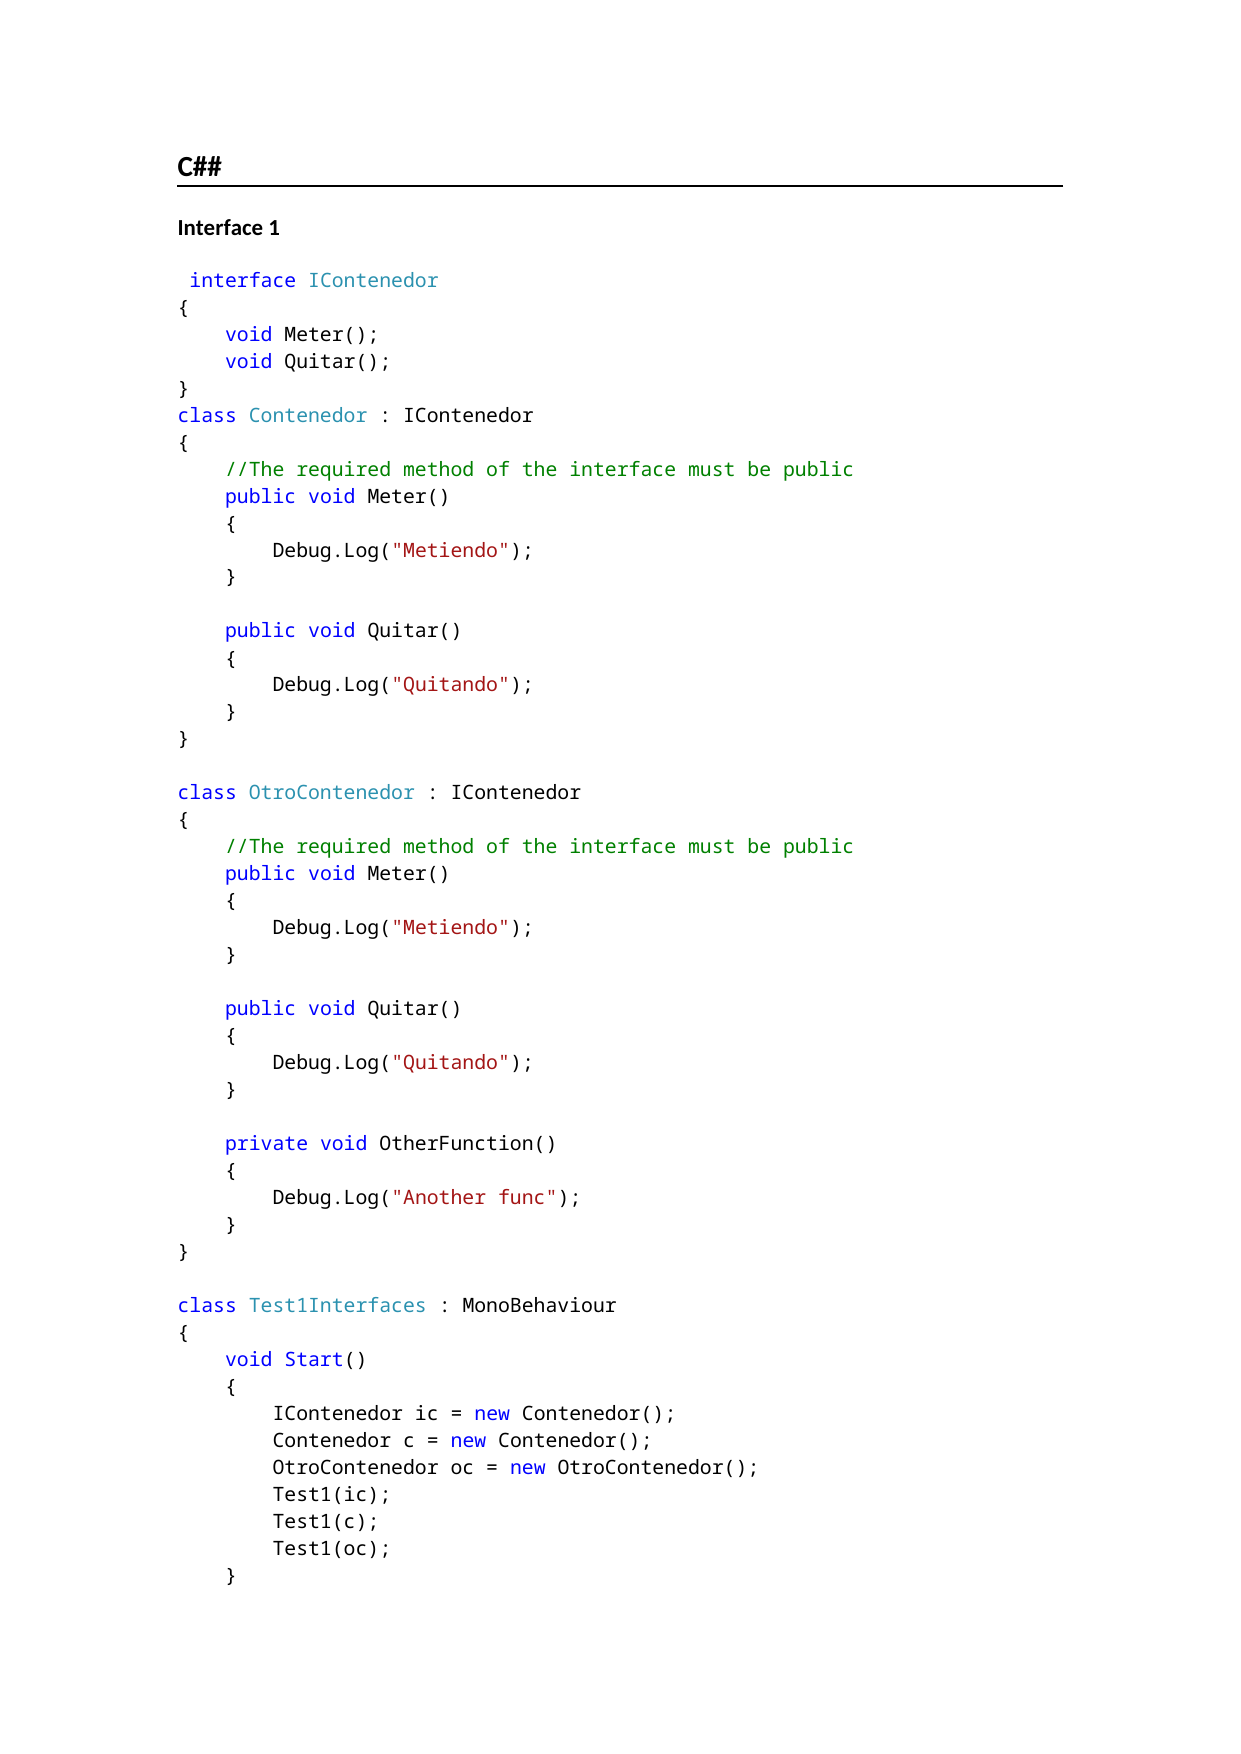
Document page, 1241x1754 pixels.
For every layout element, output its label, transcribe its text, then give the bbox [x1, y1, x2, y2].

text private void OtherFunction() [177, 1129, 1063, 1156]
text Interface 1 [177, 213, 1063, 241]
text //The required method of the interface must be public [177, 833, 1063, 859]
text public void Quitar() [177, 994, 1063, 1021]
text Debug.Log("Quitando"); [177, 1048, 1063, 1075]
text public void Quitar() [177, 617, 1063, 644]
text Debug.Log("Metiendo"); [177, 536, 1063, 563]
text Contenedor c = new Contenedor(); [177, 1426, 1063, 1453]
text { [177, 644, 1063, 671]
text { [177, 1372, 1063, 1399]
text { [177, 1318, 1063, 1345]
text } [177, 1075, 1063, 1102]
text Test1(oc); [177, 1534, 1063, 1561]
text } [177, 374, 1063, 401]
text } [177, 563, 1063, 590]
text class Test1Interfaces : MonoBehaviour [177, 1291, 1063, 1318]
text { [177, 806, 1063, 833]
text Debug.Log("Quitando"); [177, 671, 1063, 698]
text } [177, 725, 1063, 752]
text class OtroContenedor : IContenedor [177, 779, 1063, 806]
text public void Meter() [177, 482, 1063, 509]
text } [177, 1561, 1063, 1588]
text void Meter(); [177, 320, 1063, 347]
text public void Meter() [177, 859, 1063, 887]
text IContenedor ic = new Contenedor(); [177, 1399, 1063, 1426]
text } [177, 941, 1063, 967]
text interface IContenedor [177, 266, 1063, 293]
text C## [177, 148, 1063, 185]
text { [177, 293, 1063, 320]
text Test1(ic); [177, 1480, 1063, 1507]
text { [177, 509, 1063, 536]
text Test1(c); [177, 1507, 1063, 1534]
text { [177, 1156, 1063, 1183]
text void Start() [177, 1345, 1063, 1372]
text void Quitar(); [177, 347, 1063, 374]
text } [177, 1210, 1063, 1237]
text { [177, 887, 1063, 913]
text Debug.Log("Another func"); [177, 1183, 1063, 1210]
text { [177, 428, 1063, 455]
text } [177, 1237, 1063, 1264]
text //The required method of the interface must be public [177, 455, 1063, 482]
text OtroContenedor oc = new OtroContenedor(); [177, 1453, 1063, 1480]
text } [177, 698, 1063, 725]
text Debug.Log("Metiendo"); [177, 913, 1063, 941]
text class Contenedor : IContenedor [177, 401, 1063, 428]
text { [177, 1021, 1063, 1048]
